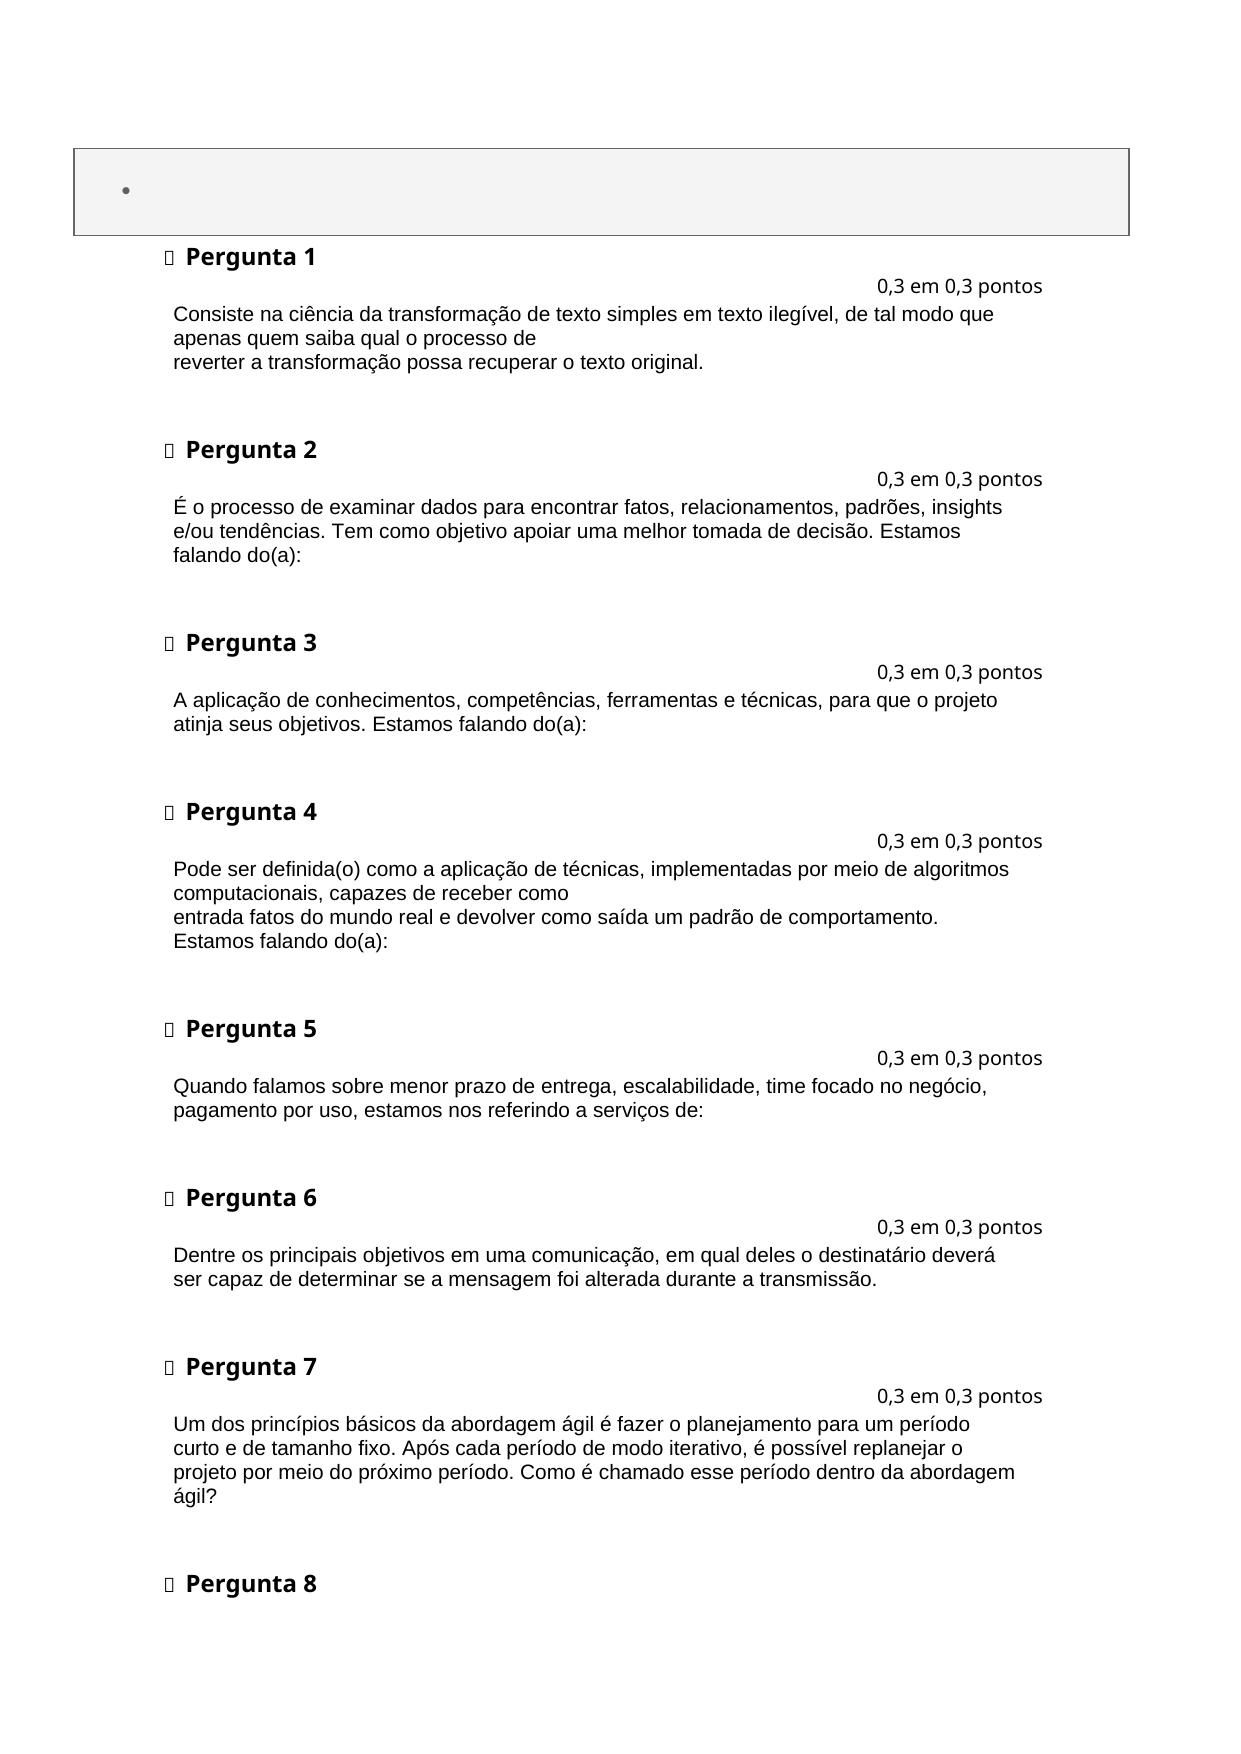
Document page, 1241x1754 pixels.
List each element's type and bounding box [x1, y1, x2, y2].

table_header [160, 236, 1046, 1602]
